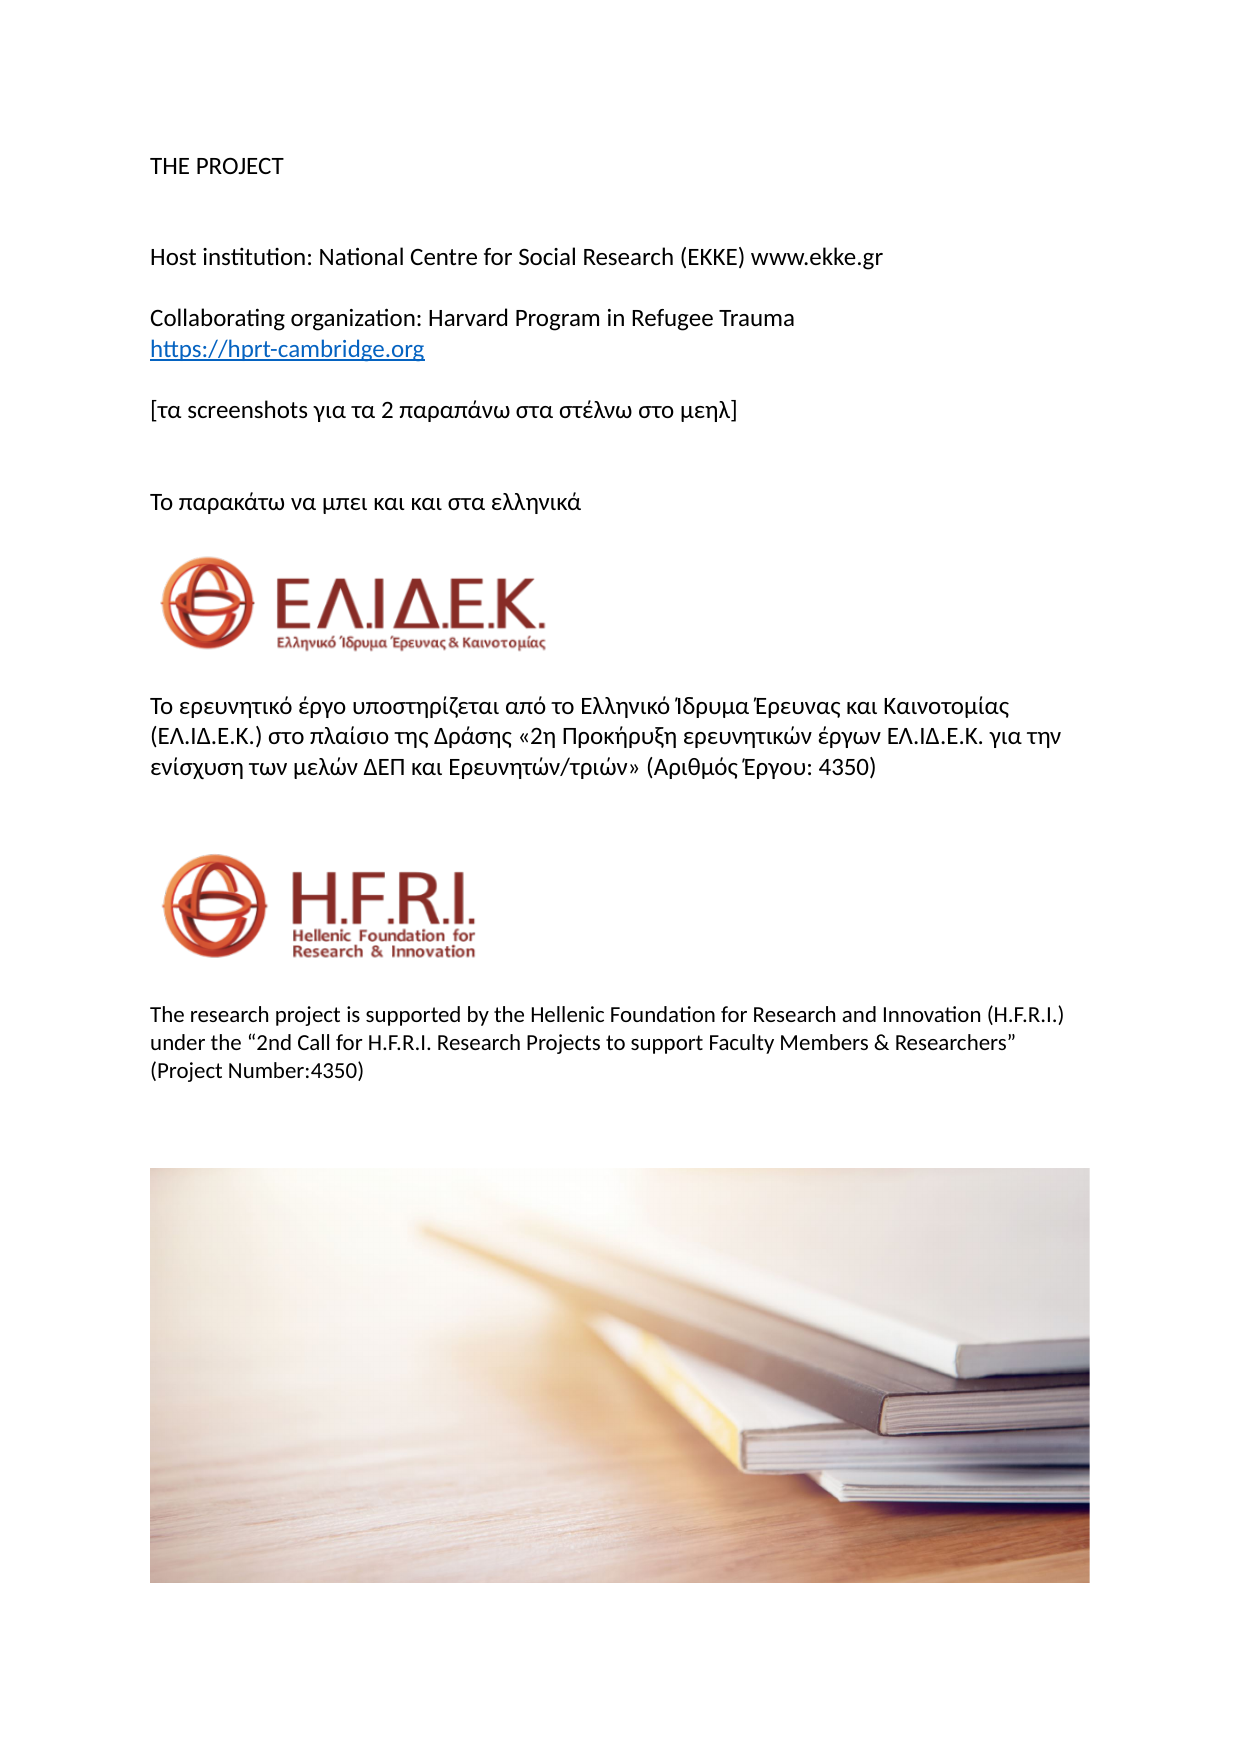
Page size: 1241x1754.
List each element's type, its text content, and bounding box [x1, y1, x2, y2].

text Host institution: National Centre for Social Research (EKKE) www.ekke.gr [150, 242, 1090, 272]
picture [150, 546, 557, 660]
picture [150, 842, 498, 970]
text Το παρακάτω να μπει και και στα ελληνικά [150, 486, 1090, 516]
text Το ερευνητικό έργο υποστηρίζεται από το Ελληνικό Ίδρυμα Έρευνας και Καινοτομίας (ΕΛ.ΙΔ.Ε.Κ.) στο πλαίσιο της Δράσης «2η Προκήρυξη ερευνητικών έργων ΕΛ.ΙΔ.Ε.Κ. για την ενίσχυση των μελών ΔΕΠ και Ερευνητών/τριών» (Αριθμός Έργου: 4350) [150, 690, 1090, 781]
text THE PROJECT [150, 150, 1090, 181]
text Collaborating organization: Harvard Program in Refugee Trauma [150, 303, 1090, 333]
text The research project is supported by the Hellenic Foundation for Research and Innovation (H.F.R.I.) under the “2nd Call for H.F.R.I. Research Projects to support Faculty Members & Researchers” (Project Number:4350) [150, 1000, 1090, 1084]
text [τα screenshots για τα 2 παραπάνω στα στέλνω στο μεηλ] [150, 394, 1090, 425]
picture [150, 1168, 1090, 1583]
text https://hprt-cambridge.org [150, 333, 1090, 364]
